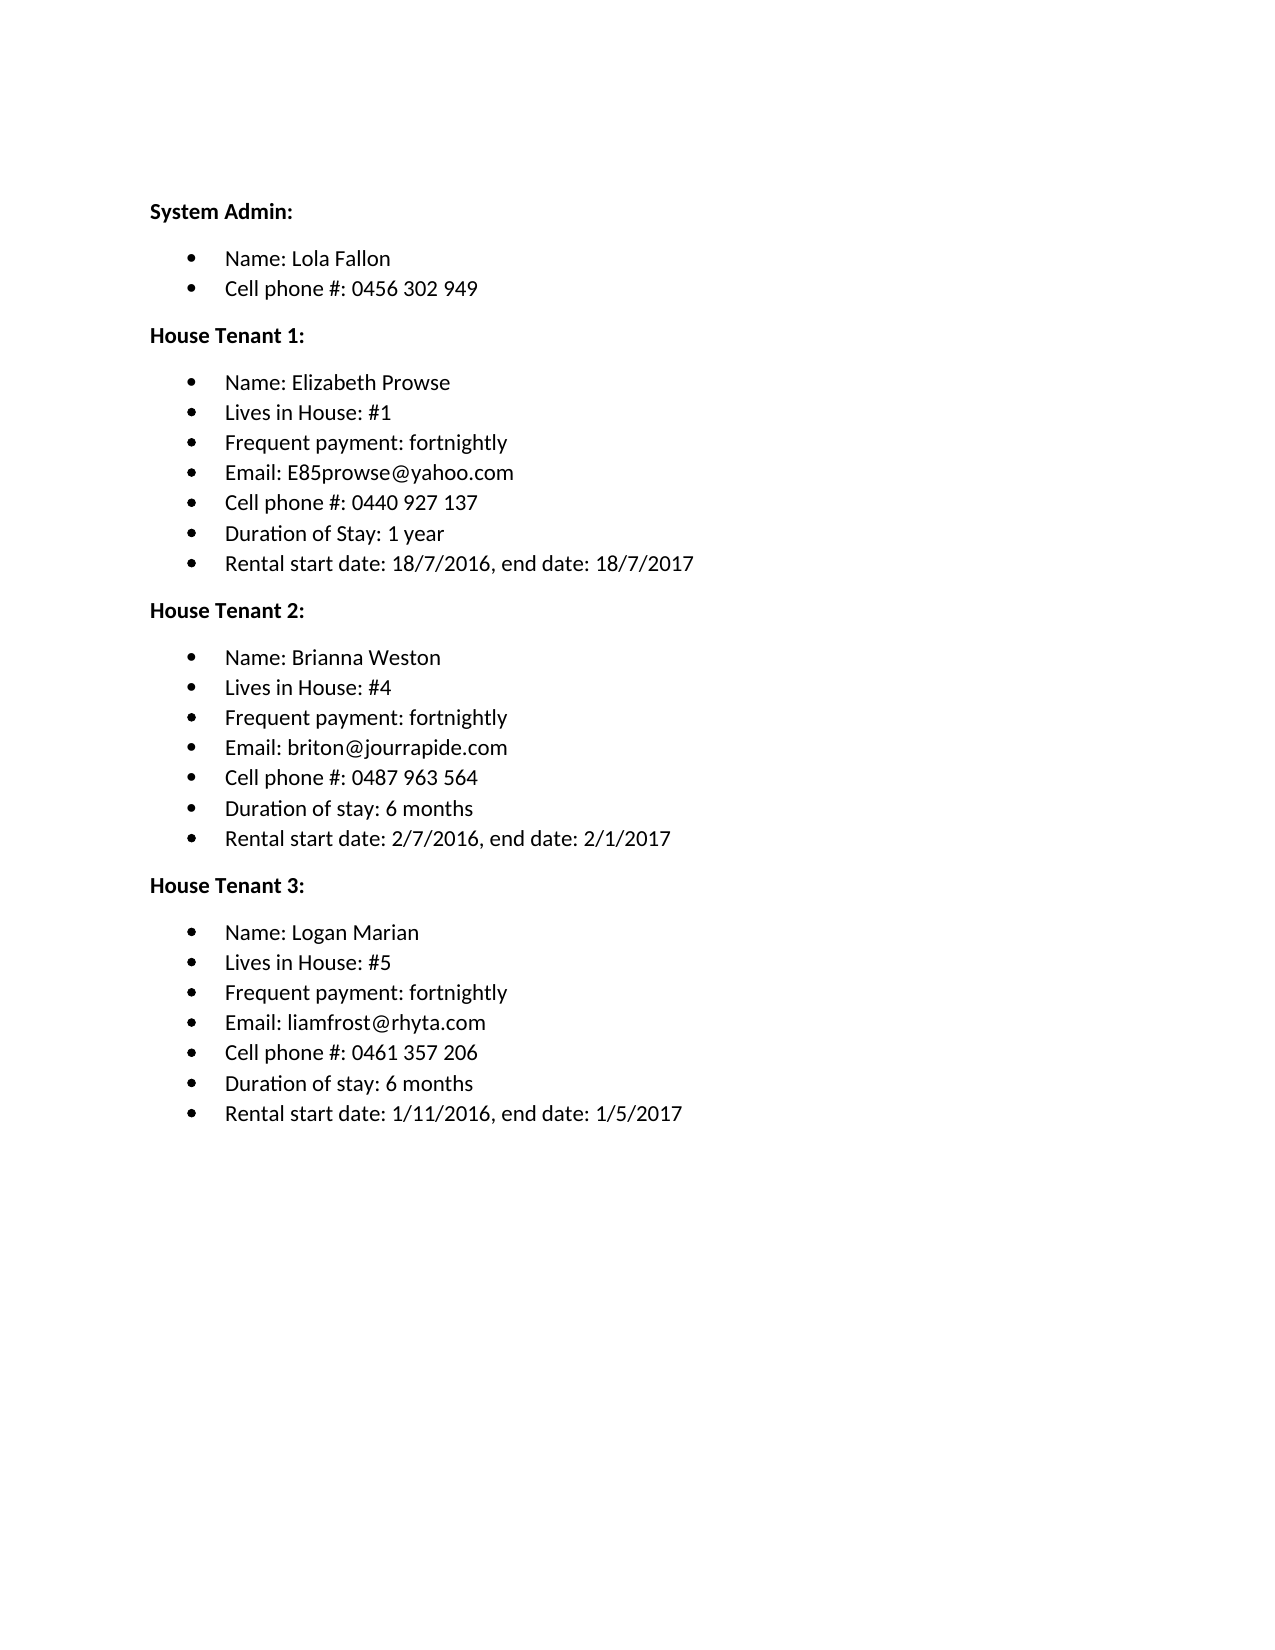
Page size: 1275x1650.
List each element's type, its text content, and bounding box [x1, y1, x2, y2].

list Email: liamfrost@rhyta.com [187, 1008, 1125, 1036]
list Frequent payment: fortnightly [187, 978, 1125, 1006]
list Rental start date: 18/7/2016, end date: 18/7/2017 [187, 549, 1125, 577]
list Lives in House: #4 [187, 673, 1125, 701]
list Rental start date: 1/11/2016, end date: 1/5/2017 [187, 1099, 1125, 1127]
list Frequent payment: fortnightly [187, 703, 1125, 731]
list Lives in House: #5 [187, 948, 1125, 976]
list Duration of Stay: 1 year [187, 519, 1125, 547]
list Cell phone #: 0461 357 206 [187, 1038, 1125, 1067]
list Cell phone #: 0440 927 137 [187, 488, 1125, 517]
list Frequent payment: fortnightly [187, 428, 1125, 456]
list Name: Logan Marian [187, 918, 1125, 946]
list Duration of stay: 6 months [187, 794, 1125, 822]
list Email: briton@jourrapide.com [187, 733, 1125, 761]
list Cell phone #: 0456 302 949 [187, 274, 1125, 302]
text House Tenant 1: [150, 321, 1125, 349]
list Cell phone #: 0487 963 564 [187, 763, 1125, 792]
list Name: Lola Fallon [187, 244, 1125, 272]
list Email: E85prowse@yahoo.com [187, 458, 1125, 486]
list Rental start date: 2/7/2016, end date: 2/1/2017 [187, 824, 1125, 852]
list Name: Elizabeth Prowse [187, 368, 1125, 396]
text House Tenant 2: [150, 596, 1125, 624]
text House Tenant 3: [150, 871, 1125, 899]
list Name: Brianna Weston [187, 643, 1125, 671]
list Lives in House: #1 [187, 398, 1125, 426]
text System Admin: [150, 197, 1125, 225]
list Duration of stay: 6 months [187, 1069, 1125, 1097]
